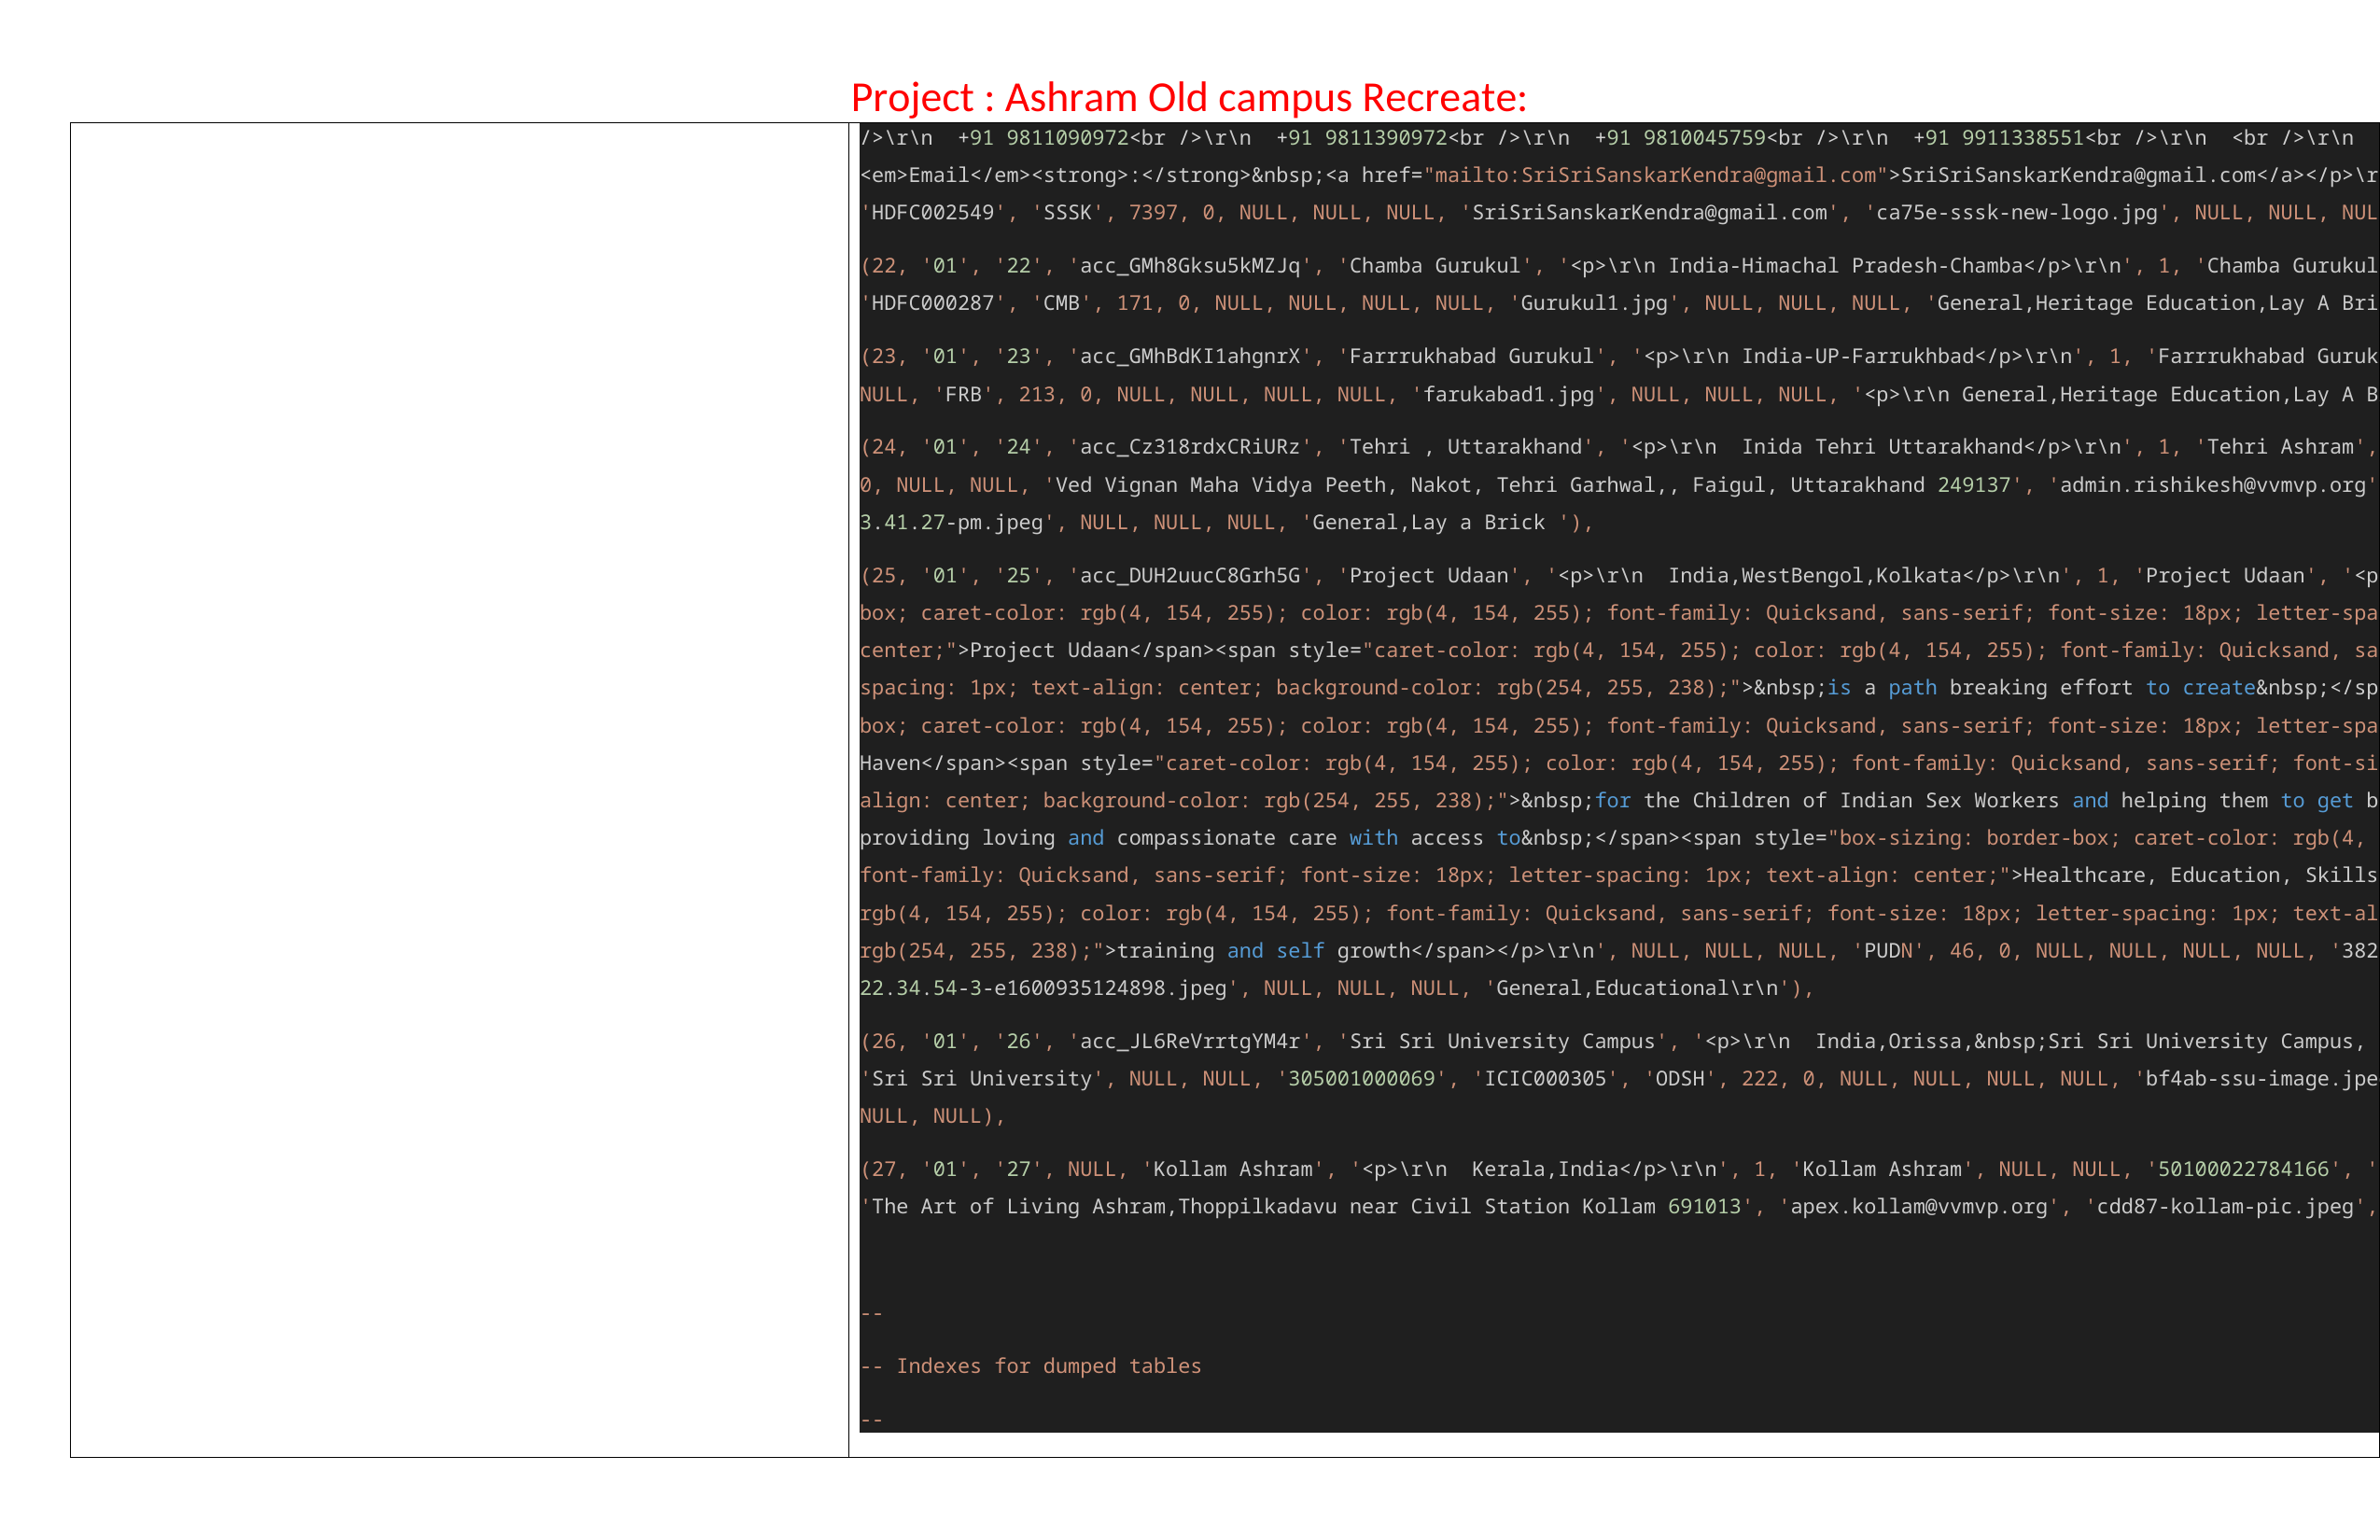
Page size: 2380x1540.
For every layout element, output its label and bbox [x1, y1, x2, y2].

table_cell [71, 123, 848, 1457]
table_cell [849, 123, 2379, 1457]
